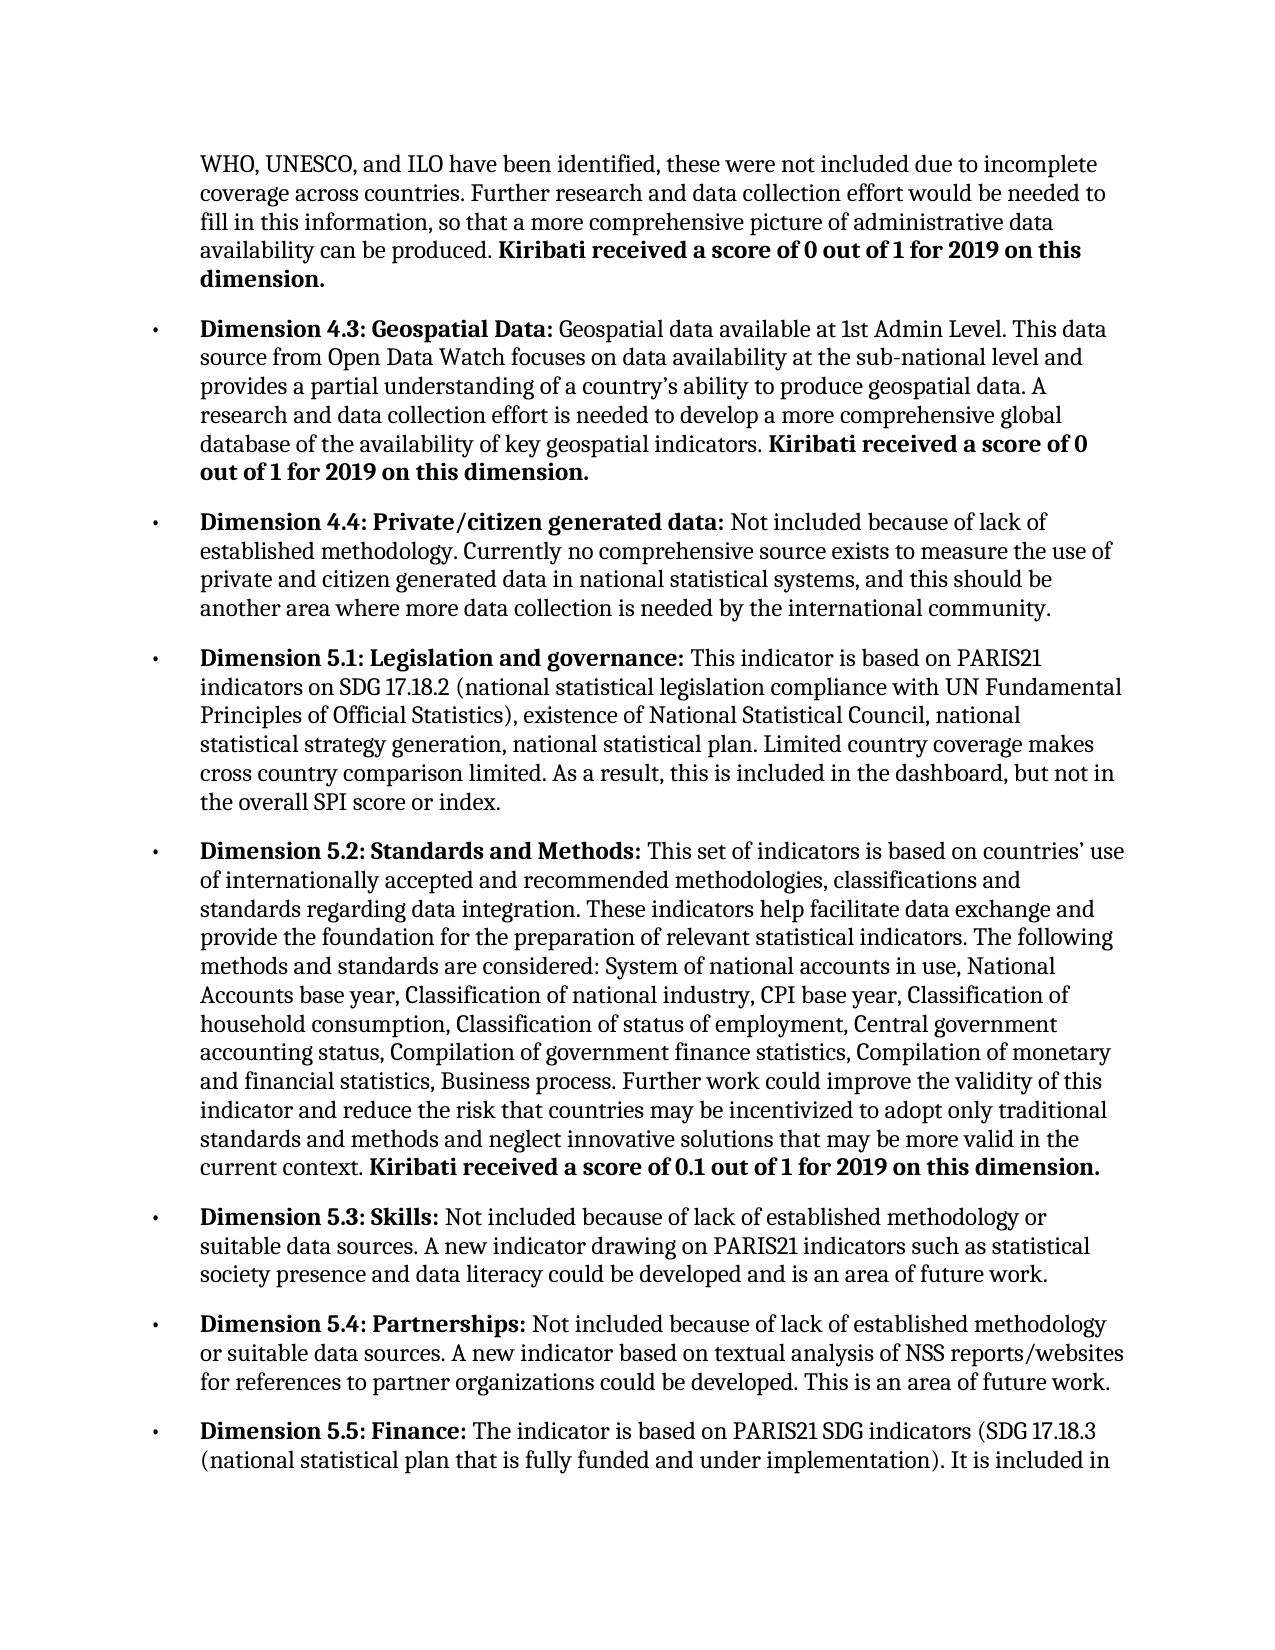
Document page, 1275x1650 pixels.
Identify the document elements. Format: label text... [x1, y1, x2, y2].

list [150, 150, 1125, 294]
list Dimension 5.4: Partnerships: Not included because of lack of established methodology or suitable data sources. A new indicator based on textual analysis of NSS reports/websites for references to partner organizations could be developed. This is an area of future work. [150, 1310, 1125, 1396]
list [150, 1417, 1125, 1474]
list Dimension 5.2: Standards and Methods: This set of indicators is based on countries’ use of internationally accepted and recommended methodologies, classifications and standards regarding data integration. These indicators help facilitate data exchange and provide the foundation for the preparation of relevant statistical indicators. The following methods and standards are considered: System of national accounts in use, National Accounts base year, Classification of national industry, CPI base year, Classification of household consumption, Classification of status of employment, Central government accounting status, Compilation of government finance statistics, Compilation of monetary and financial statistics, Business process. Further work could improve the validity of this indicator and reduce the risk that countries may be incentivized to adopt only traditional standards and methods and neglect innovative solutions that may be more valid in the current context. Kiribati received a score of 0.1 out of 1 for 2019 on this dimension. [150, 837, 1125, 1182]
list Dimension 4.4: Private/citizen generated data: Not included because of lack of established methodology. Currently no comprehensive source exists to measure the use of private and citizen generated data in national statistical systems, and this should be another area where more data collection is needed by the international community. [150, 508, 1125, 623]
list Dimension 5.3: Skills: Not included because of lack of established methodology or suitable data sources. A new indicator drawing on PARIS21 indicators such as statistical society presence and data literacy could be developed and is an area of future work. [150, 1203, 1125, 1289]
list Dimension 5.1: Legislation and governance: This indicator is based on PARIS21 indicators on SDG 17.18.2 (national statistical legislation compliance with UN Fundamental Principles of Official Statistics), existence of National Statistical Council, national statistical strategy generation, national statistical plan. Limited country coverage makes cross country comparison limited. As a result, this is included in the dashboard, but not in the overall SPI score or index. [150, 644, 1125, 816]
list Dimension 4.3: Geospatial Data: Geospatial data available at 1st Admin Level. This data source from Open Data Watch focuses on data availability at the sub-national level and provides a partial understanding of a country’s ability to produce geospatial data. A research and data collection effort is needed to develop a more comprehensive global database of the availability of key geospatial indicators. Kiribati received a score of 0 out of 1 for 2019 on this dimension. [150, 314, 1125, 487]
